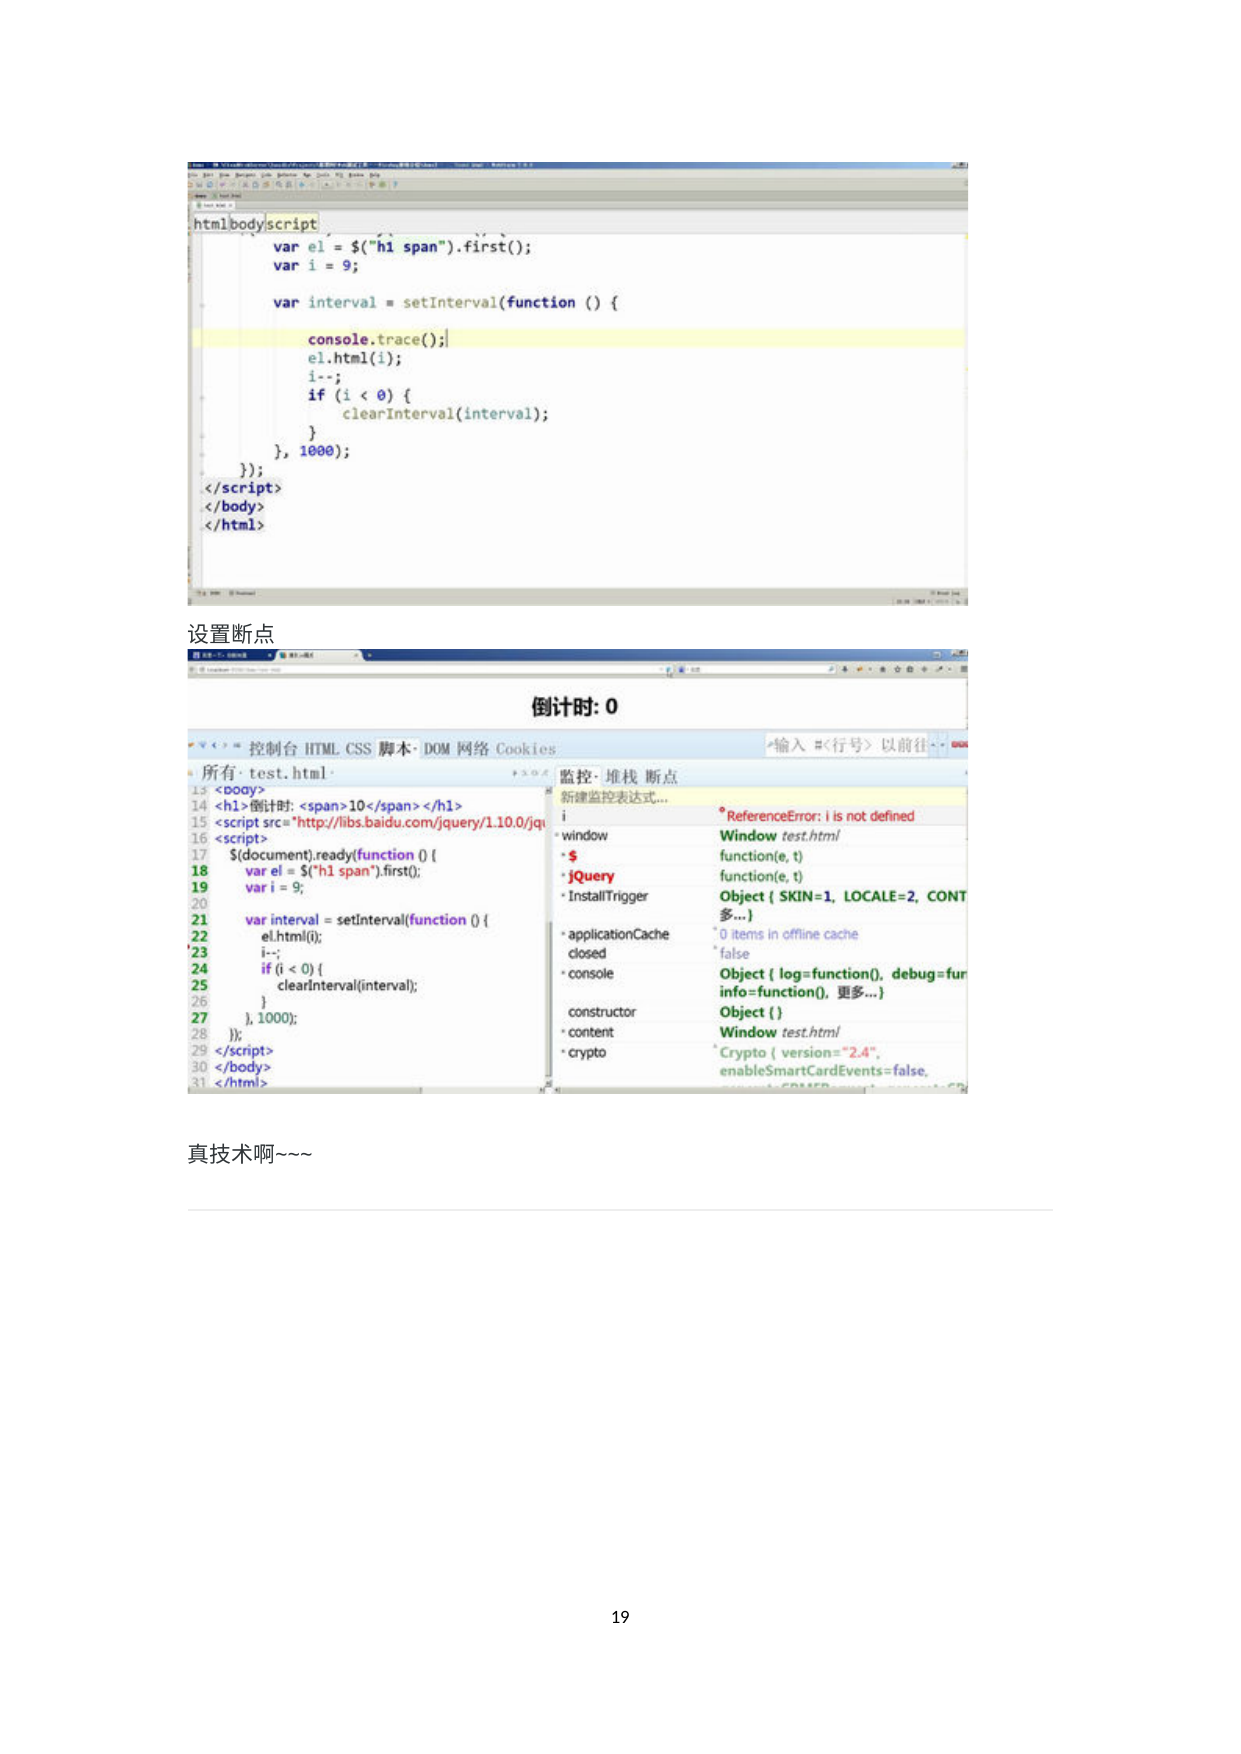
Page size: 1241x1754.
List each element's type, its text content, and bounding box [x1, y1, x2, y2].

picture [187, 162, 969, 606]
picture [187, 649, 969, 1094]
text 真技术啊~~~ [187, 1137, 1053, 1211]
text 设置断点 [187, 617, 1053, 649]
